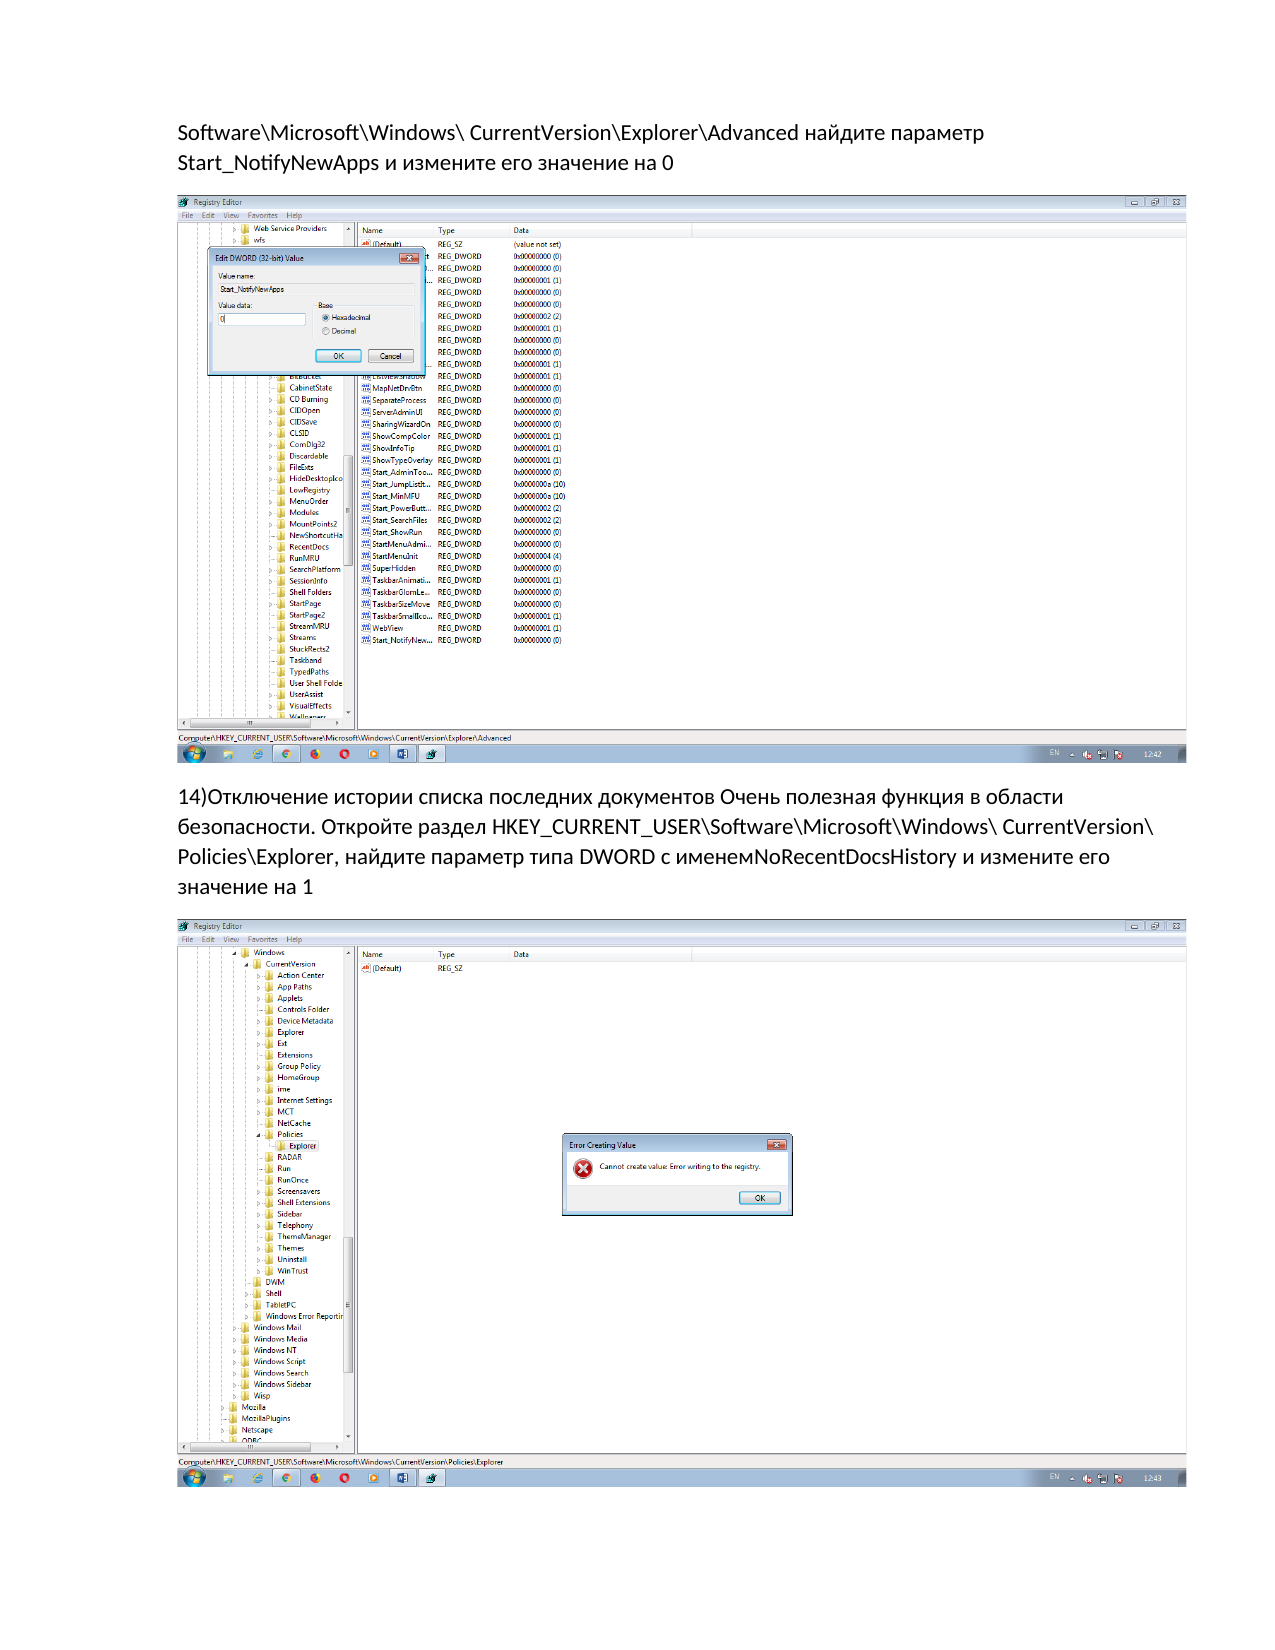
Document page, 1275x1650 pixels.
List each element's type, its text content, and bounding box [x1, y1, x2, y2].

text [177, 118, 1186, 176]
picture [177, 195, 1187, 763]
text 14)Отключение истории списка последних документов Очень полезная функция в области безопасности. Откройте раздел HKEY_CURRENT_USER\Software\Microsoft\Windows\ CurrentVersion\Policies\Explorer, найдите параметр типа DWORD с именемNoRecentDocsHistory и измените его значение на 1 [177, 782, 1186, 900]
picture [177, 919, 1187, 1487]
